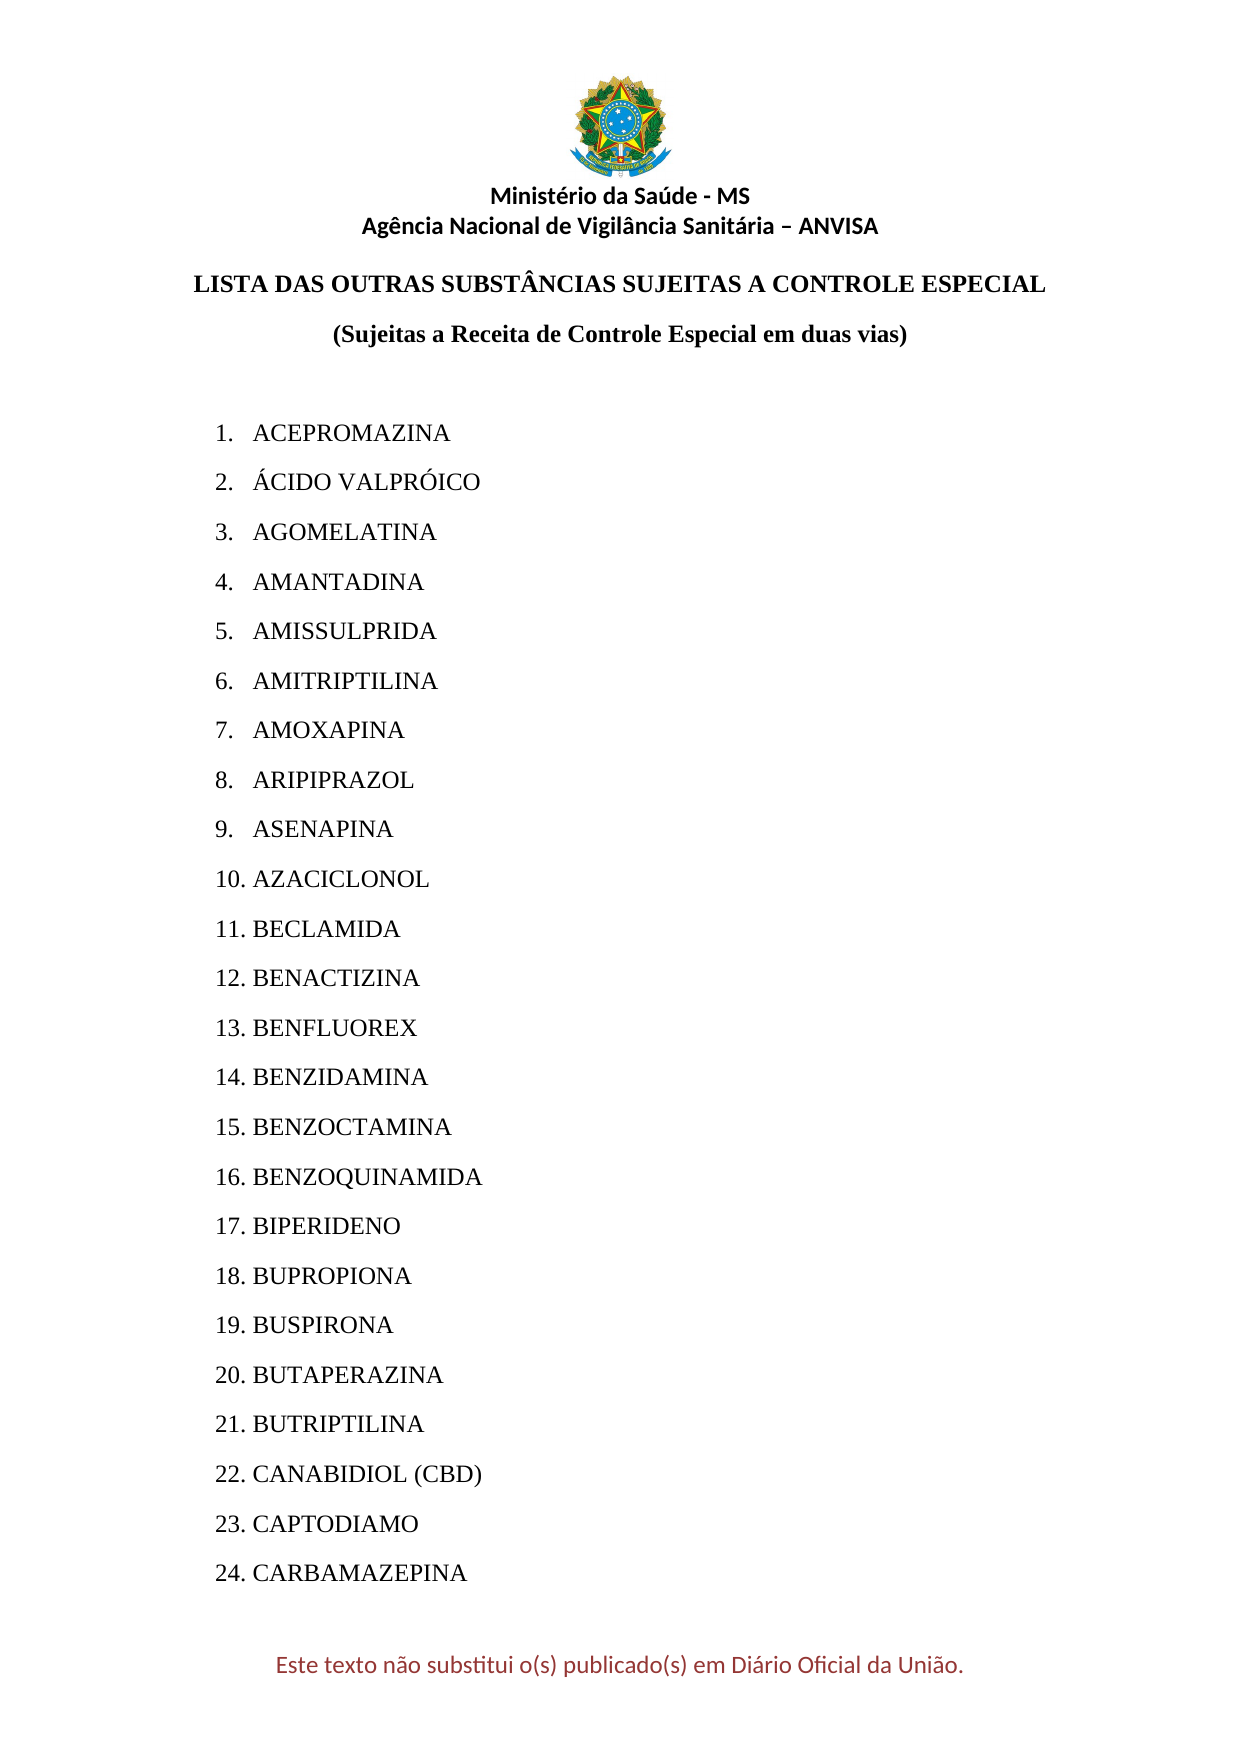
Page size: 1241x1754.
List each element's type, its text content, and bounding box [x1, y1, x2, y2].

list BENZIDAMINA [215, 1062, 1063, 1091]
list BENZOQUINAMIDA [215, 1162, 1063, 1190]
picture [566, 73, 674, 180]
list BENZOCTAMINA [215, 1112, 1063, 1141]
list ACEPROMAZINA [215, 418, 1063, 447]
list ASENAPINA [215, 814, 1063, 843]
list BIPERIDENO [215, 1211, 1063, 1240]
text (Sujeitas a Receita de Controle Especial em duas vias) [177, 319, 1063, 347]
list BECLAMIDA [215, 914, 1063, 942]
list BENFLUOREX [215, 1013, 1063, 1042]
text LISTA DAS OUTRAS SUBSTÂNCIAS SUJEITAS A CONTROLE ESPECIAL [177, 269, 1063, 298]
list CARBAMAZEPINA [215, 1558, 1063, 1587]
list ARIPIPRAZOL [215, 765, 1063, 794]
list AMISSULPRIDA [215, 616, 1063, 645]
list BUSPIRONA [215, 1310, 1063, 1339]
list BUTAPERAZINA [215, 1360, 1063, 1389]
list AGOMELATINA [215, 517, 1063, 546]
list ÁCIDO VALPRÓICO [215, 467, 1063, 496]
list BUPROPIONA [215, 1261, 1063, 1289]
list AMITRIPTILINA [215, 666, 1063, 694]
list BENACTIZINA [215, 963, 1063, 992]
list CAPTODIAMO [215, 1509, 1063, 1537]
list AMANTADINA [215, 567, 1063, 595]
list BUTRIPTILINA [215, 1409, 1063, 1438]
list AMOXAPINA [215, 715, 1063, 744]
list AZACICLONOL [215, 864, 1063, 893]
list CANABIDIOL (CBD) [215, 1459, 1063, 1488]
